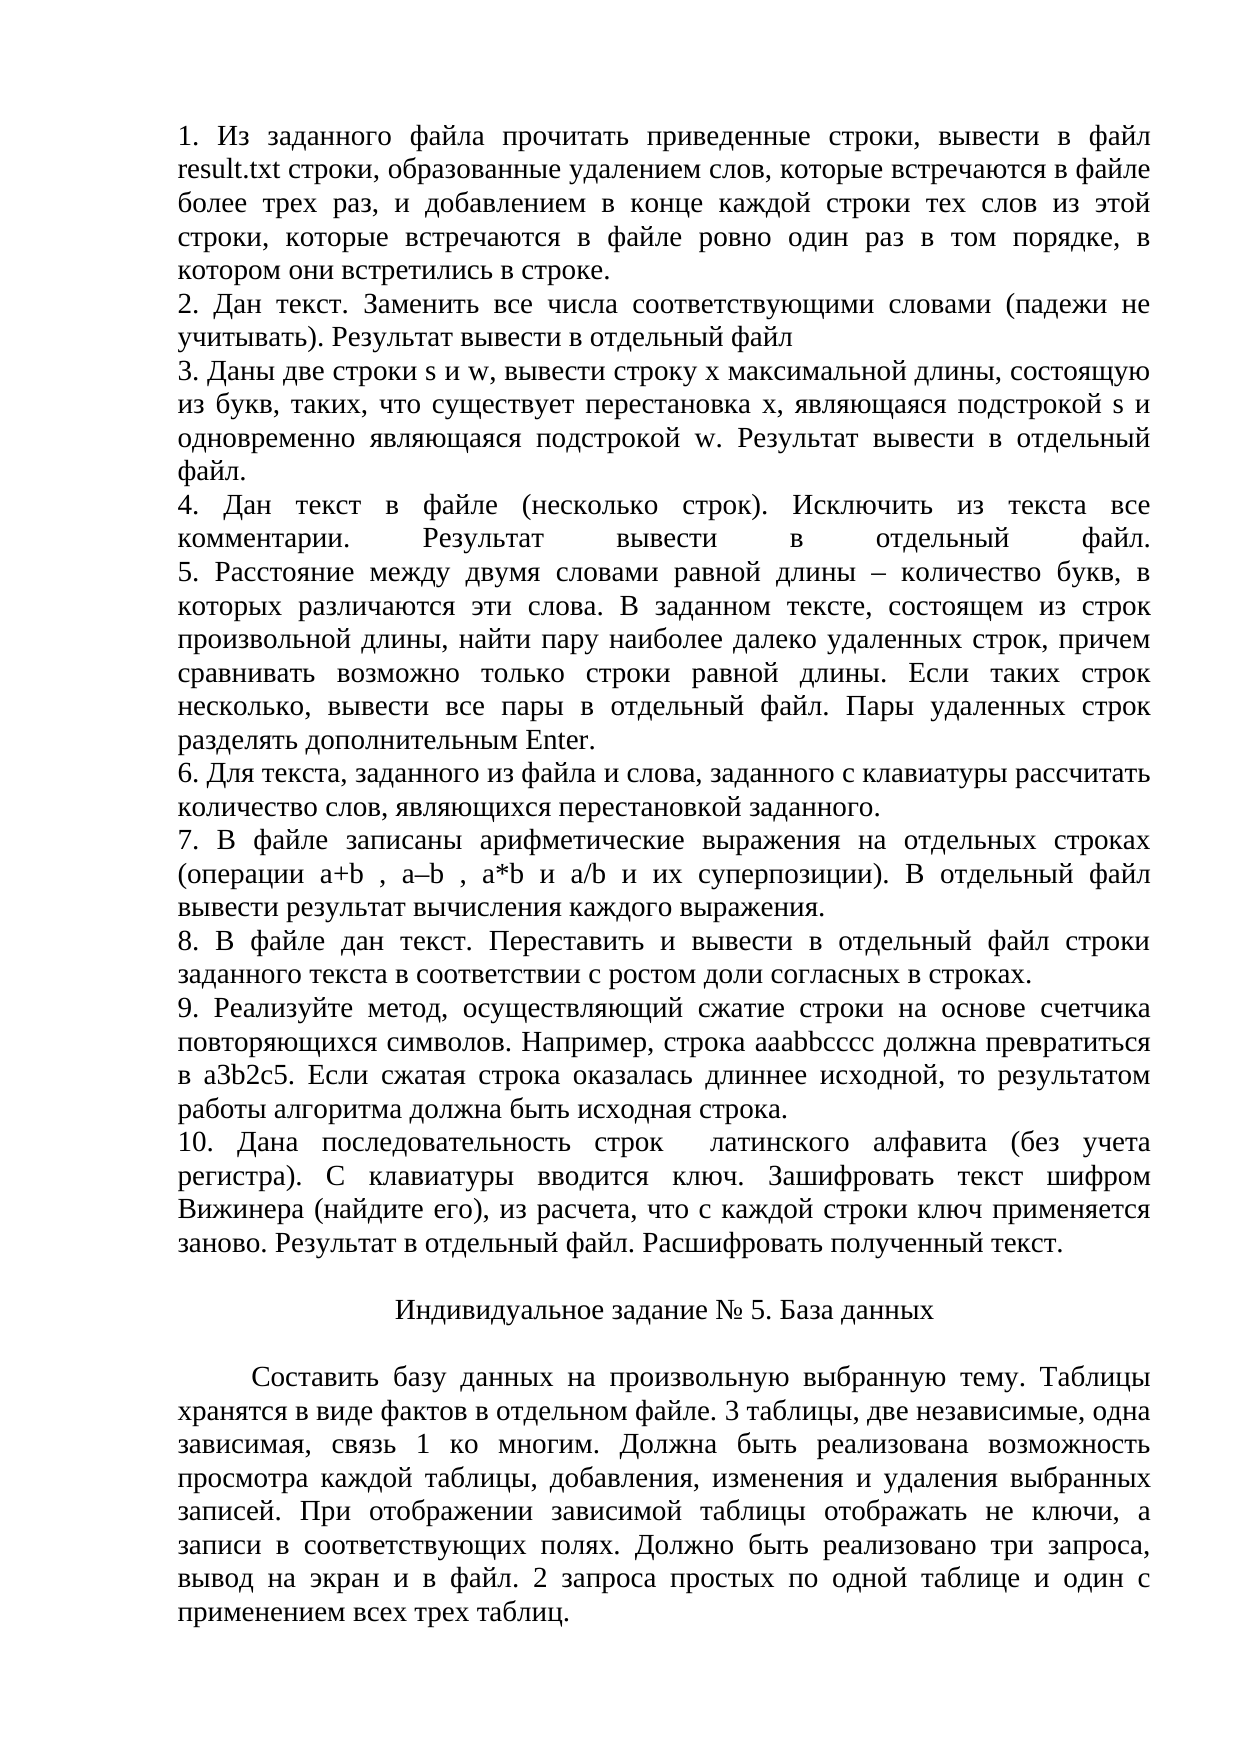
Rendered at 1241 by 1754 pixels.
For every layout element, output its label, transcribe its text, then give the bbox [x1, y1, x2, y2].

text 10. Дана последовательность строк латинского алфавита (без учета регистра). С клавиатуры вводится ключ. Зашифровать текст шифром Вижинера (найдите его), из расчета, что с каждой строки ключ применяется заново. Результат в отдельный файл. Расшифровать полученный текст. [177, 1124, 1152, 1258]
text Составить базу данных на произвольную выбранную тему. Таблицы хранятся в виде фактов в отдельном файле. 3 таблицы, две независимые, одна зависимая, связь 1 ко многим. Должна быть реализована возможность просмотра каждой таблицы, добавления, изменения и удаления выбранных записей. При отображении зависимой таблицы отображать не ключи, а записи в соответствующих полях. Должно быть реализовано три запроса, вывод на экран и в файл. 2 запроса простых по одной таблице и один с применением всех трех таблиц. [177, 1359, 1152, 1627]
text Индивидуальное задание № 5. База данных [177, 1292, 1152, 1326]
list 3. Даны две строки s и w, вывести строку х максимальной длины, состоящую из букв, таких, что существует перестановка х, являющаяся подстрокой s и одновременно являющаяся подстрокой w. Результат вывести в отдельный файл. [177, 353, 1152, 487]
list 1. Из заданного файла прочитать приведенные строки, вывести в файл result.txt строки, образованные удалением слов, которые встречаются в файле более трех раз, и добавлением в конце каждой строки тех слов из этой строки, которые встречаются в файле ровно один раз в том порядке, в котором они встретились в строке. [177, 118, 1152, 286]
list 6. Для текста, заданного из файла и слова, заданного с клавиатуры рассчитать количество слов, являющихся перестановкой заданного. [177, 755, 1152, 822]
list 4. Дан текст в файле (несколько строк). Исключить из текста все комментарии. Результат вывести в отдельный файл. 5. Расстояние между двумя словами равной длины – количество букв, в которых различаются эти слова. В заданном тексте, состоящем из строк произвольной длины, найти пару наиболее далеко удаленных строк, причем сравнивать возможно только строки равной длины. Если таких строк несколько, вывести все пары в отдельный файл. Пары удаленных строк разделять дополнительным Enter. [177, 487, 1152, 755]
list 8. В файле дан текст. Переставить и вывести в отдельный файл строки заданного текста в соответствии с ростом доли согласных в строках. [177, 923, 1152, 990]
list 7. В файле записаны арифметические выражения на отдельных строках (операции a+b , a–b , a*b и a/b и их суперпозиции). В отдельный файл вывести результат вычисления каждого выражения. [177, 822, 1152, 923]
list 9. Реализуйте метод, осуществляющий сжатие строки на основе счетчика повторяющихся символов. Например, строка aaabbcccc должна превратиться в a3b2c5. Если сжатая строка оказалась длиннее исходной, то результатом работы алгоритма должна быть исходная строка. [177, 990, 1152, 1124]
list 2. Дан текст. Заменить все числа соответствующими словами (падежи не учитывать). Результат вывести в отдельный файл [177, 286, 1152, 353]
